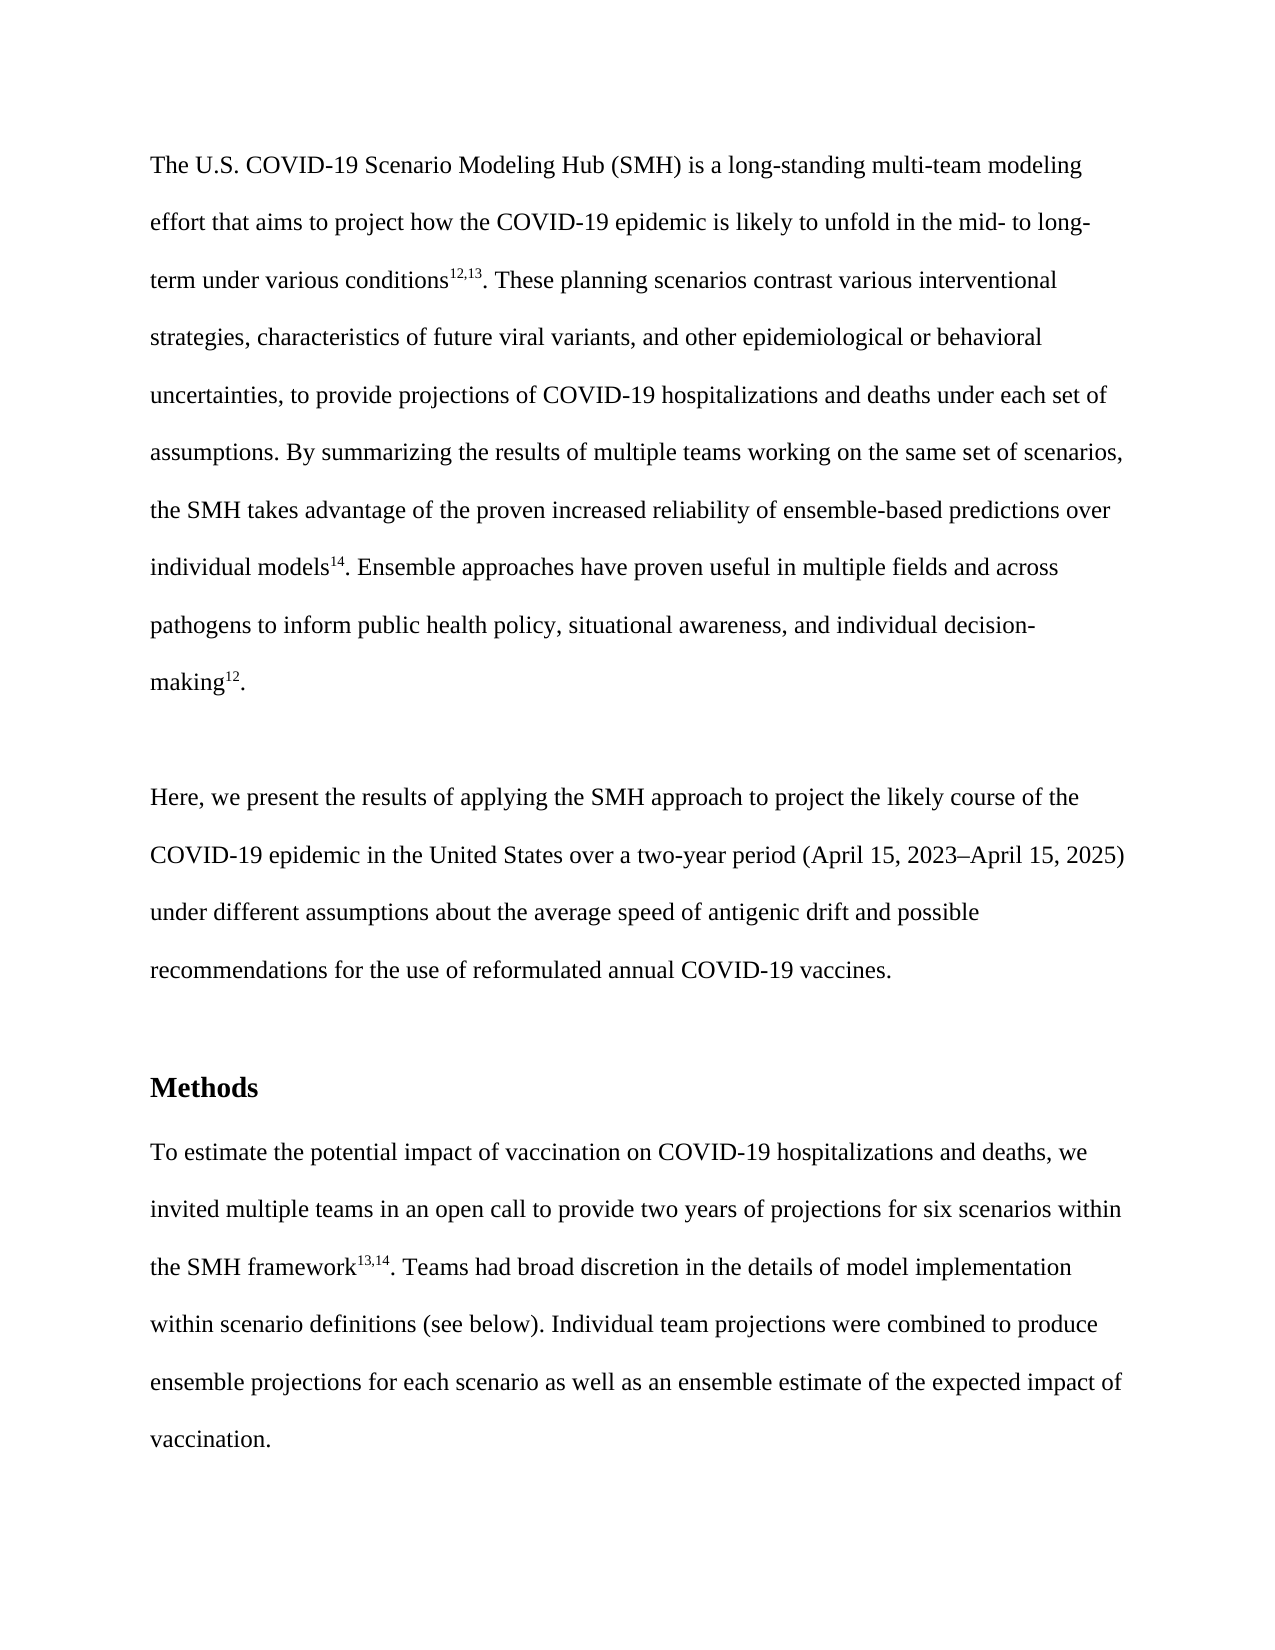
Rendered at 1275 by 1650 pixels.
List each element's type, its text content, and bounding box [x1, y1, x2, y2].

text The U.S. COVID-19 Scenario Modeling Hub (SMH) is a long-standing multi-team modeling effort that aims to project how the COVID-19 epidemic is likely to unfold in the mid- to long-term under various conditions12,13. These planning scenarios contrast various interventional strategies, characteristics of future viral variants, and other epidemiological or behavioral uncertainties, to provide projections of COVID-19 hospitalizations and deaths under each set of assumptions. By summarizing the results of multiple teams working on the same set of scenarios, the SMH takes advantage of the proven increased reliability of ensemble-based predictions over individual models14. Ensemble approaches have proven useful in multiple fields and across pathogens to inform public health policy, situational awareness, and individual decision-making12. [150, 150, 1125, 696]
text Methods [150, 1070, 1125, 1103]
text Here, we present the results of applying the SMH approach to project the likely course of the COVID-19 epidemic in the United States over a two-year period (April 15, 2023–April 15, 2025) under different assumptions about the average speed of antigenic drift and possible recommendations for the use of reformulated annual COVID-19 vaccines. [150, 782, 1125, 984]
text To estimate the potential impact of vaccination on COVID-19 hospitalizations and deaths, we invited multiple teams in an open call to provide two years of projections for six scenarios within the SMH framework13,14. Teams had broad discretion in the details of model implementation within scenario definitions (see below). Individual team projections were combined to produce ensemble projections for each scenario as well as an ensemble estimate of the expected impact of vaccination. [150, 1137, 1125, 1453]
